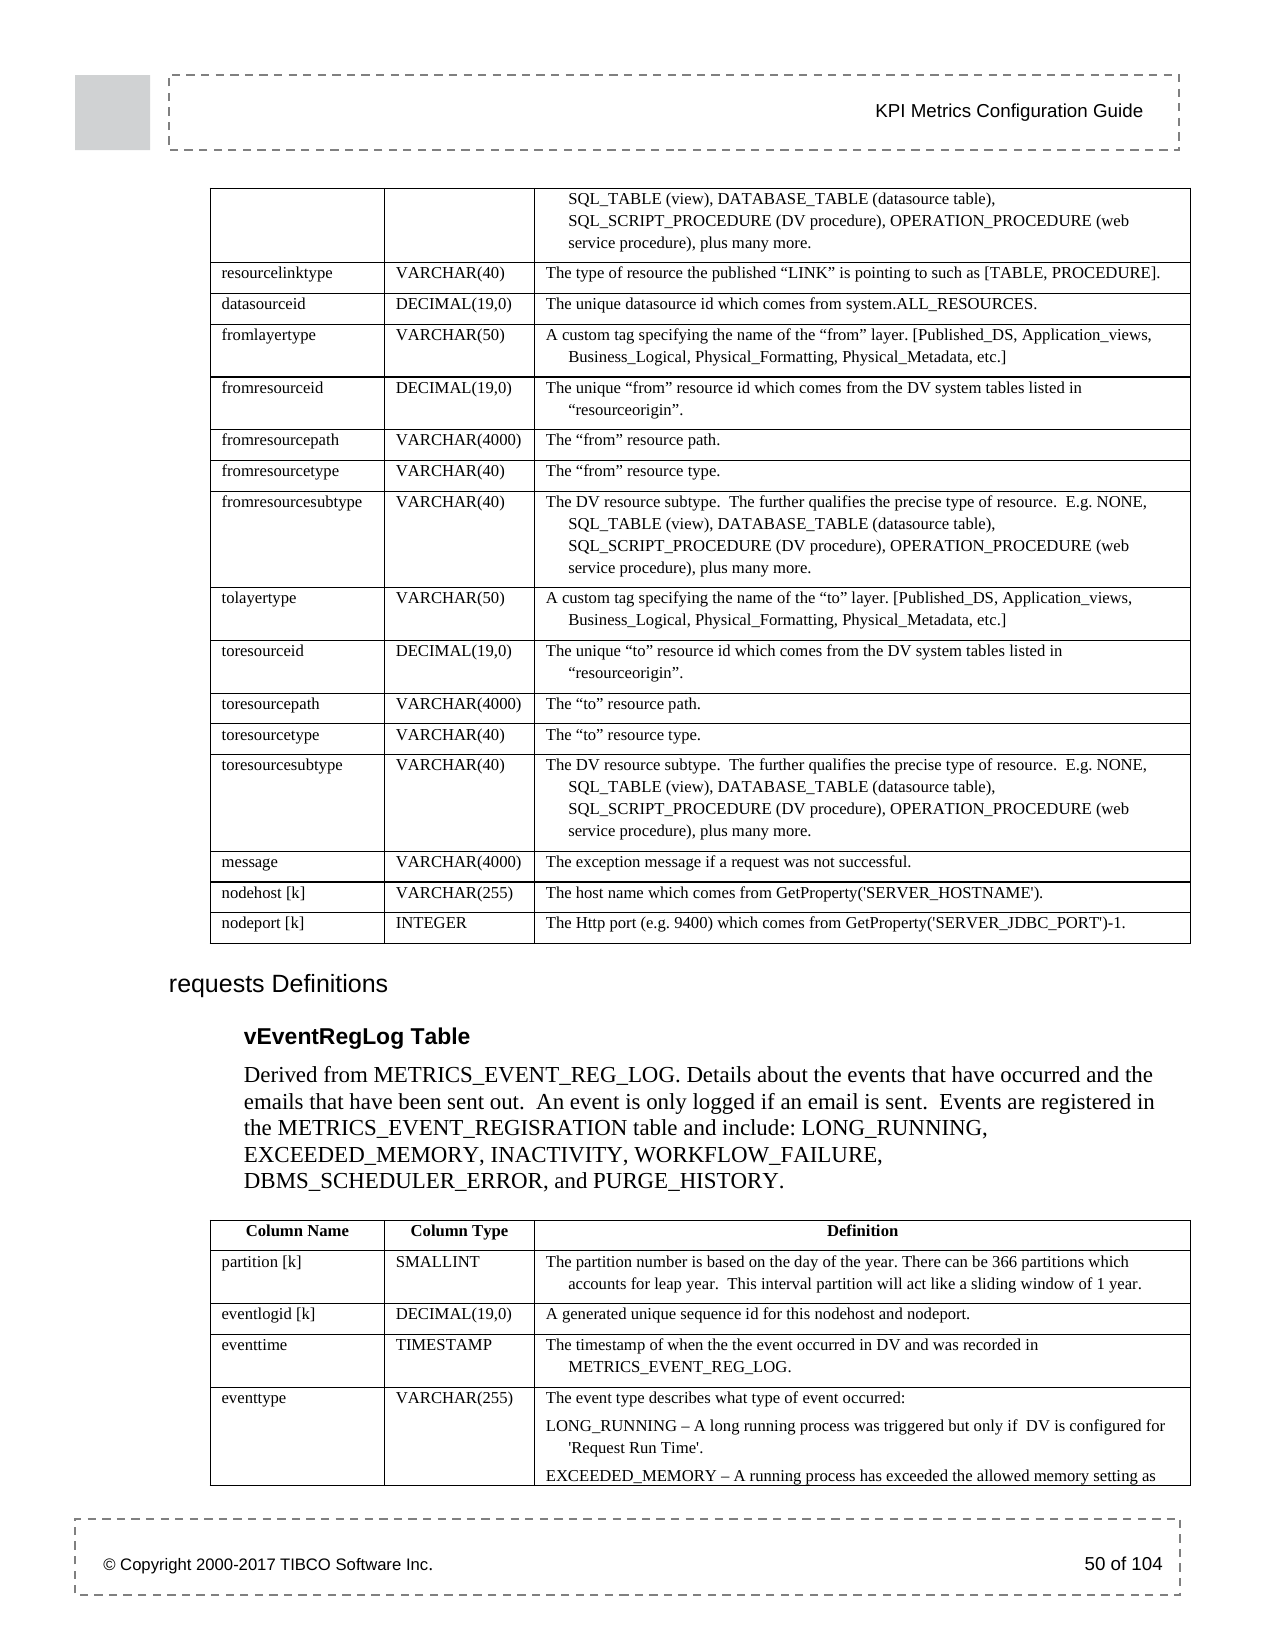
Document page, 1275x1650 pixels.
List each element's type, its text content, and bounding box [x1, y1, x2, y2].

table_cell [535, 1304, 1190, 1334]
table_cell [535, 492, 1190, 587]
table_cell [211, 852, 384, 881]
subtitle requests Definitions [169, 969, 1162, 998]
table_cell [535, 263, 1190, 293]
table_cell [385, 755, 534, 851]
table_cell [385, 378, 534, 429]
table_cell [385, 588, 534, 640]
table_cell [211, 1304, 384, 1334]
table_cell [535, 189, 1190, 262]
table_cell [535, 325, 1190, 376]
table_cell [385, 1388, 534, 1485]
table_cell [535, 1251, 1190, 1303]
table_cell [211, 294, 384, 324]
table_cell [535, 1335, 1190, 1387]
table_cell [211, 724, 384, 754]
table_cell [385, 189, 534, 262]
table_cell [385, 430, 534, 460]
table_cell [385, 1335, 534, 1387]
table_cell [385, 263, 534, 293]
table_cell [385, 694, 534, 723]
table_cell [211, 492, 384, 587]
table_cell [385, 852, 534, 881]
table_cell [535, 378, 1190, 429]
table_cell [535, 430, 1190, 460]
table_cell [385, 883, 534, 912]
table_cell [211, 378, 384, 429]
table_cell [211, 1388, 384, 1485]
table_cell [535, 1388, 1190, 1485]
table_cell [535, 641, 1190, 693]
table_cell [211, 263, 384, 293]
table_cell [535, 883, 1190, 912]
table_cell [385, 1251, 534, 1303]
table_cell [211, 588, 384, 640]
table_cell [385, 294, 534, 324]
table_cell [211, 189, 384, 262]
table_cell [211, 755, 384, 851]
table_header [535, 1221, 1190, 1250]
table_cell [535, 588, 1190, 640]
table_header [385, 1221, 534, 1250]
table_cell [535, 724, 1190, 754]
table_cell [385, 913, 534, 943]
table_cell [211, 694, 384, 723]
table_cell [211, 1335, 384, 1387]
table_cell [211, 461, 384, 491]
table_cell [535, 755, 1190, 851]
text Derived from METRICS_EVENT_REG_LOG. Details about the events that have occurred and the emails that have been sent out. An event is only logged if an email is sent. Events are registered in the METRICS_EVENT_REGISRATION table and include: LONG_RUNNING, EXCEEDED_MEMORY, INACTIVITY, WORKFLOW_FAILURE, DBMS_SCHEDULER_ERROR, and PURGE_HISTORY. [244, 1062, 1162, 1193]
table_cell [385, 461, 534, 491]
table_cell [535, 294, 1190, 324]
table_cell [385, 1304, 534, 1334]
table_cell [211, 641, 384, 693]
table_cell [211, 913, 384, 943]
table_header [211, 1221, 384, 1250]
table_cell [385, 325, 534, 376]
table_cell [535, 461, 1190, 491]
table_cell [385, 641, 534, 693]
subtitle vEventRegLog Table [244, 1023, 1162, 1049]
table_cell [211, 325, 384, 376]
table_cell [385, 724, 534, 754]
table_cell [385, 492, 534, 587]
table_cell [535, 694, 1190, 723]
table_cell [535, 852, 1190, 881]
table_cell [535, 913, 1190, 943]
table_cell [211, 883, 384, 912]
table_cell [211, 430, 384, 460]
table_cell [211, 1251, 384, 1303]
